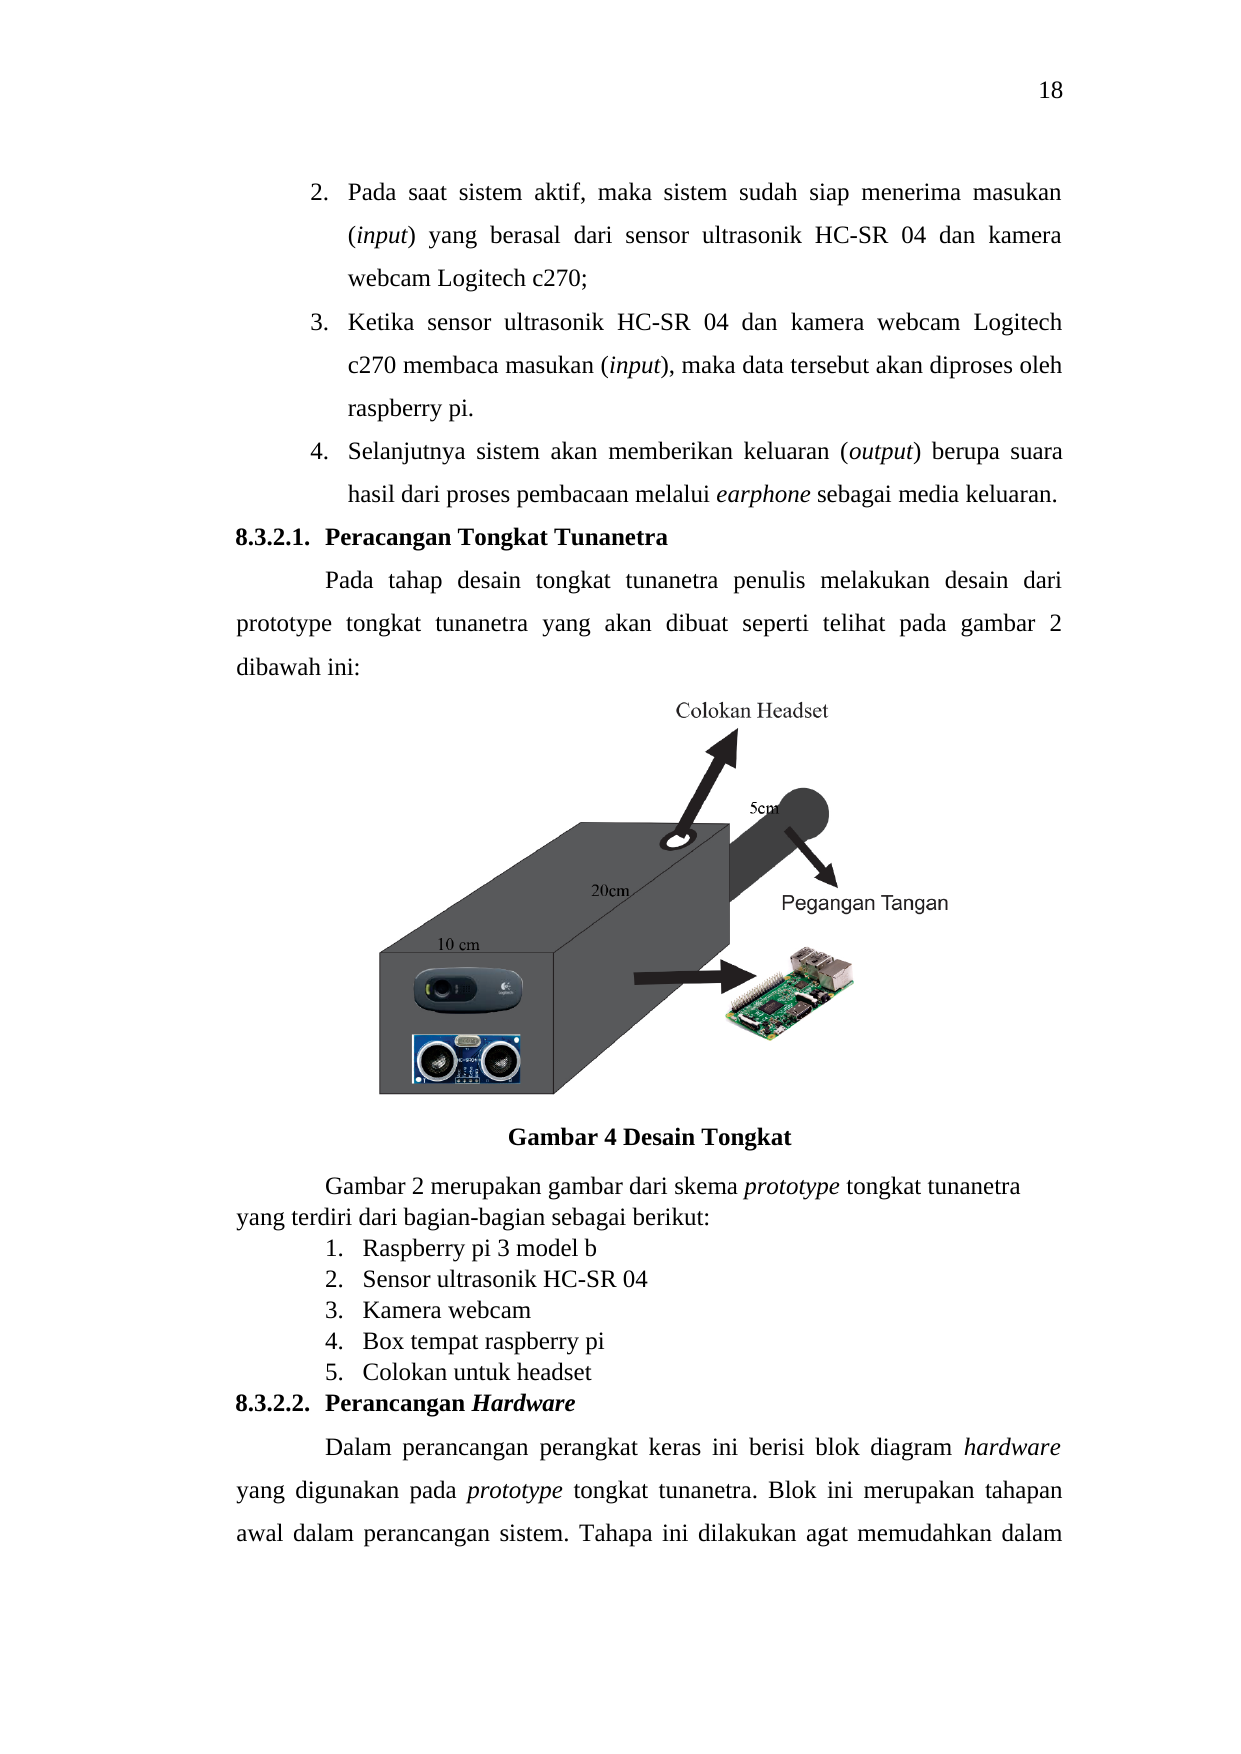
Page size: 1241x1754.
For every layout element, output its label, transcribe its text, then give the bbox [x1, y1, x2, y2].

picture [236, 694, 1064, 1108]
list Ketika sensor ultrasonik HC-SR 04 dan kamera webcam Logitech c270 membaca masukan (input), maka data tersebut akan diproses oleh raspberry pi. [310, 307, 1063, 422]
list Raspberry pi 3 model b [325, 1233, 1063, 1262]
list Perancangan Hardware [235, 1388, 1063, 1417]
list Selanjutnya sistem akan memberikan keluaran (output) berupa suara hasil dari proses pembacaan melalui earphone sebagai media keluaran. [310, 436, 1063, 508]
list Sensor ultrasonik HC-SR 04 [325, 1264, 1063, 1293]
text Gambar 4 Desain Tongkat [236, 1122, 1063, 1150]
list Colokan untuk headset [325, 1357, 1063, 1386]
list Pada tahap desain tongkat tunanetra penulis melakukan desain dari prototype tongkat tunanetra yang akan dibuat seperti telihat pada gambar 2 dibawah ini: [236, 565, 1063, 680]
list Kamera webcam [325, 1295, 1063, 1324]
list Peracangan Tongkat Tunanetra [235, 522, 1063, 551]
list Box tempat raspberry pi [325, 1326, 1063, 1355]
list Pada saat sistem aktif, maka sistem sudah siap menerima masukan (input) yang berasal dari sensor ultrasonik HC-SR 04 dan kamera webcam Logitech c270; [310, 177, 1063, 292]
text Gambar 2 merupakan gambar dari skema prototype tongkat tunanetra yang terdiri dari bagian-bagian sebagai berikut: [236, 1171, 1063, 1231]
